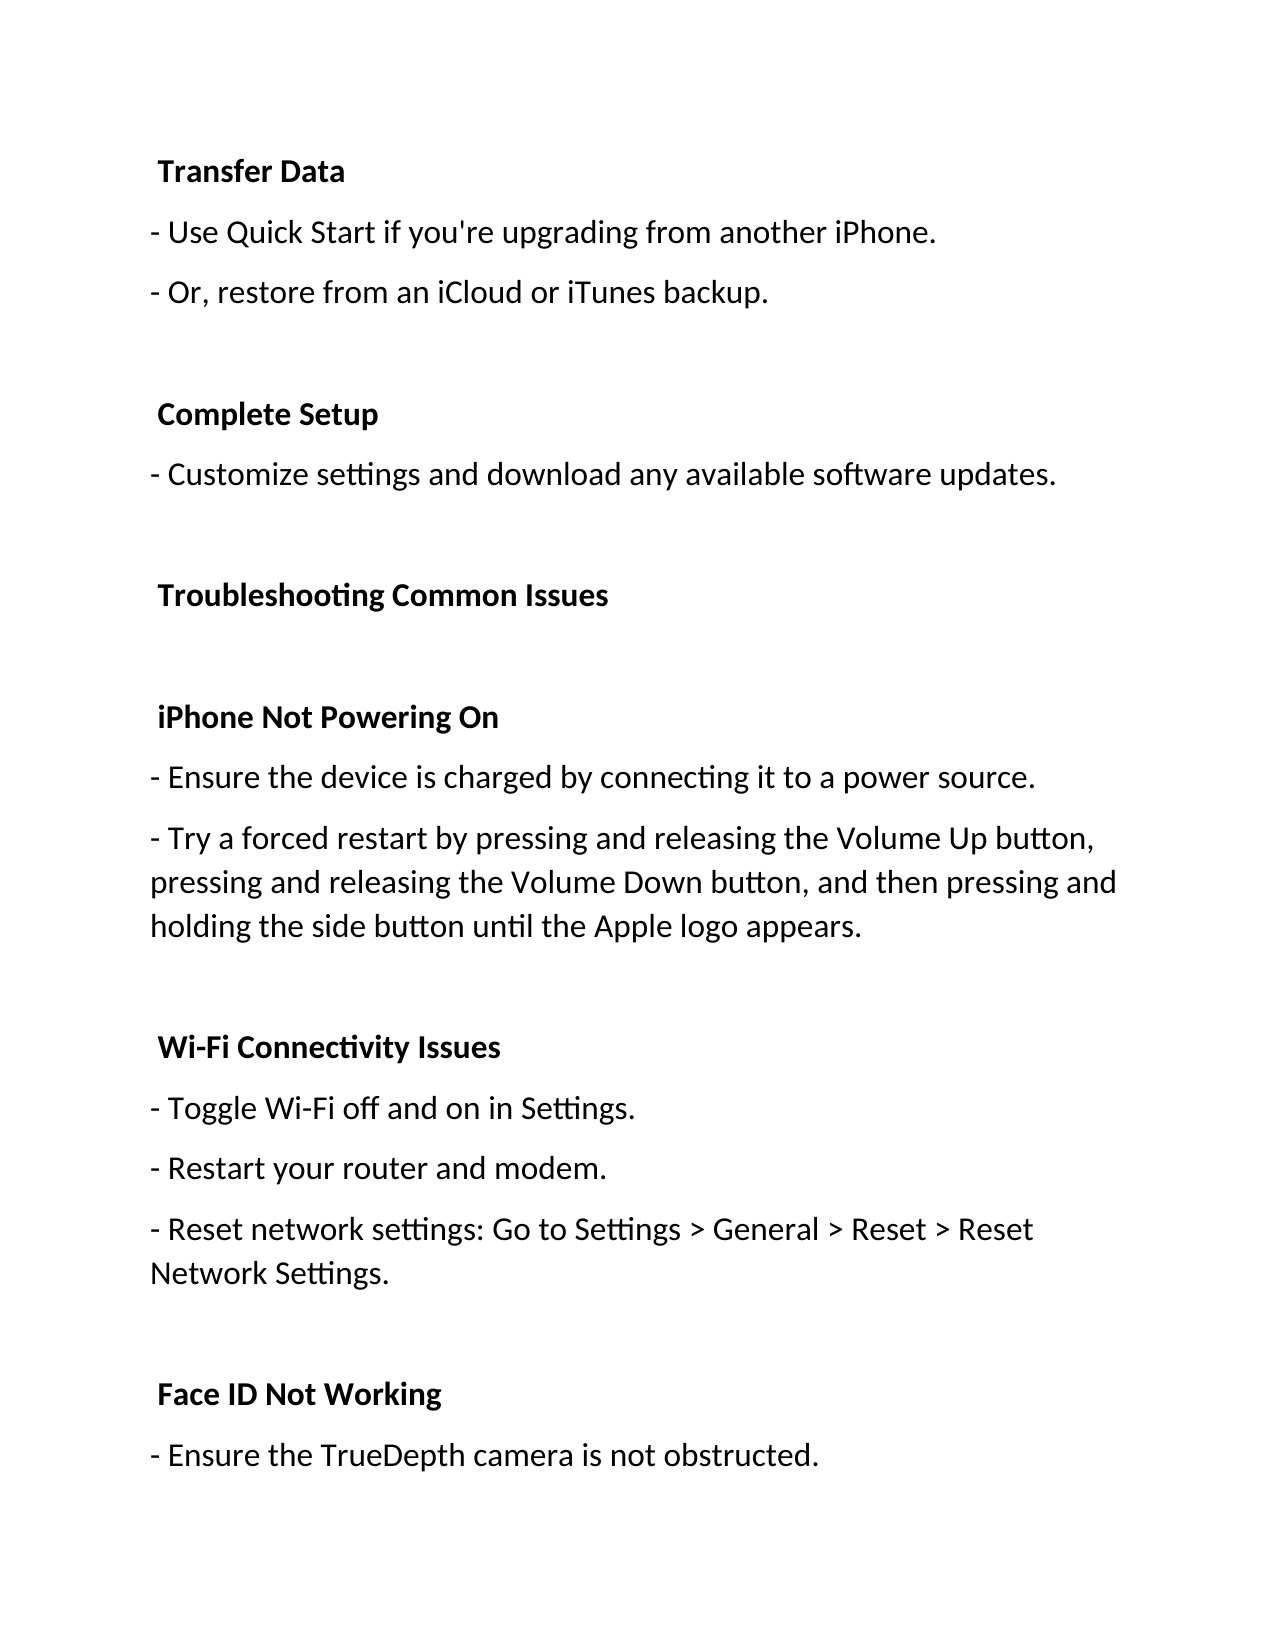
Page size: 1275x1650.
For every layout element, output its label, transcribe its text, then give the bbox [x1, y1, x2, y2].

text Complete Setup [150, 392, 1125, 433]
text Face ID Not Working [150, 1373, 1125, 1414]
text - Ensure the TrueDepth camera is not obstructed. [150, 1434, 1125, 1474]
text - Use Quick Start if you're upgrading from another iPhone. [150, 211, 1125, 251]
text - Reset network settings: Go to Settings > General > Reset > Reset Network Settings. [150, 1208, 1125, 1293]
text - Customize settings and download any available software updates. [150, 453, 1125, 494]
text - Try a forced restart by pressing and releasing the Volume Up button, pressing and releasing the Volume Down button, and then pressing and holding the side button until the Apple logo appears. [150, 817, 1125, 946]
text Transfer Data [150, 150, 1125, 191]
text - Ensure the device is charged by connecting it to a power source. [150, 756, 1125, 797]
text - Or, restore from an iCloud or iTunes backup. [150, 271, 1125, 312]
text - Restart your router and modem. [150, 1147, 1125, 1188]
text - Toggle Wi-Fi off and on in Settings. [150, 1087, 1125, 1127]
text iPhone Not Powering On [150, 696, 1125, 736]
text Wi-Fi Connectivity Issues [150, 1026, 1125, 1067]
text Troubleshooting Common Issues [150, 574, 1125, 615]
